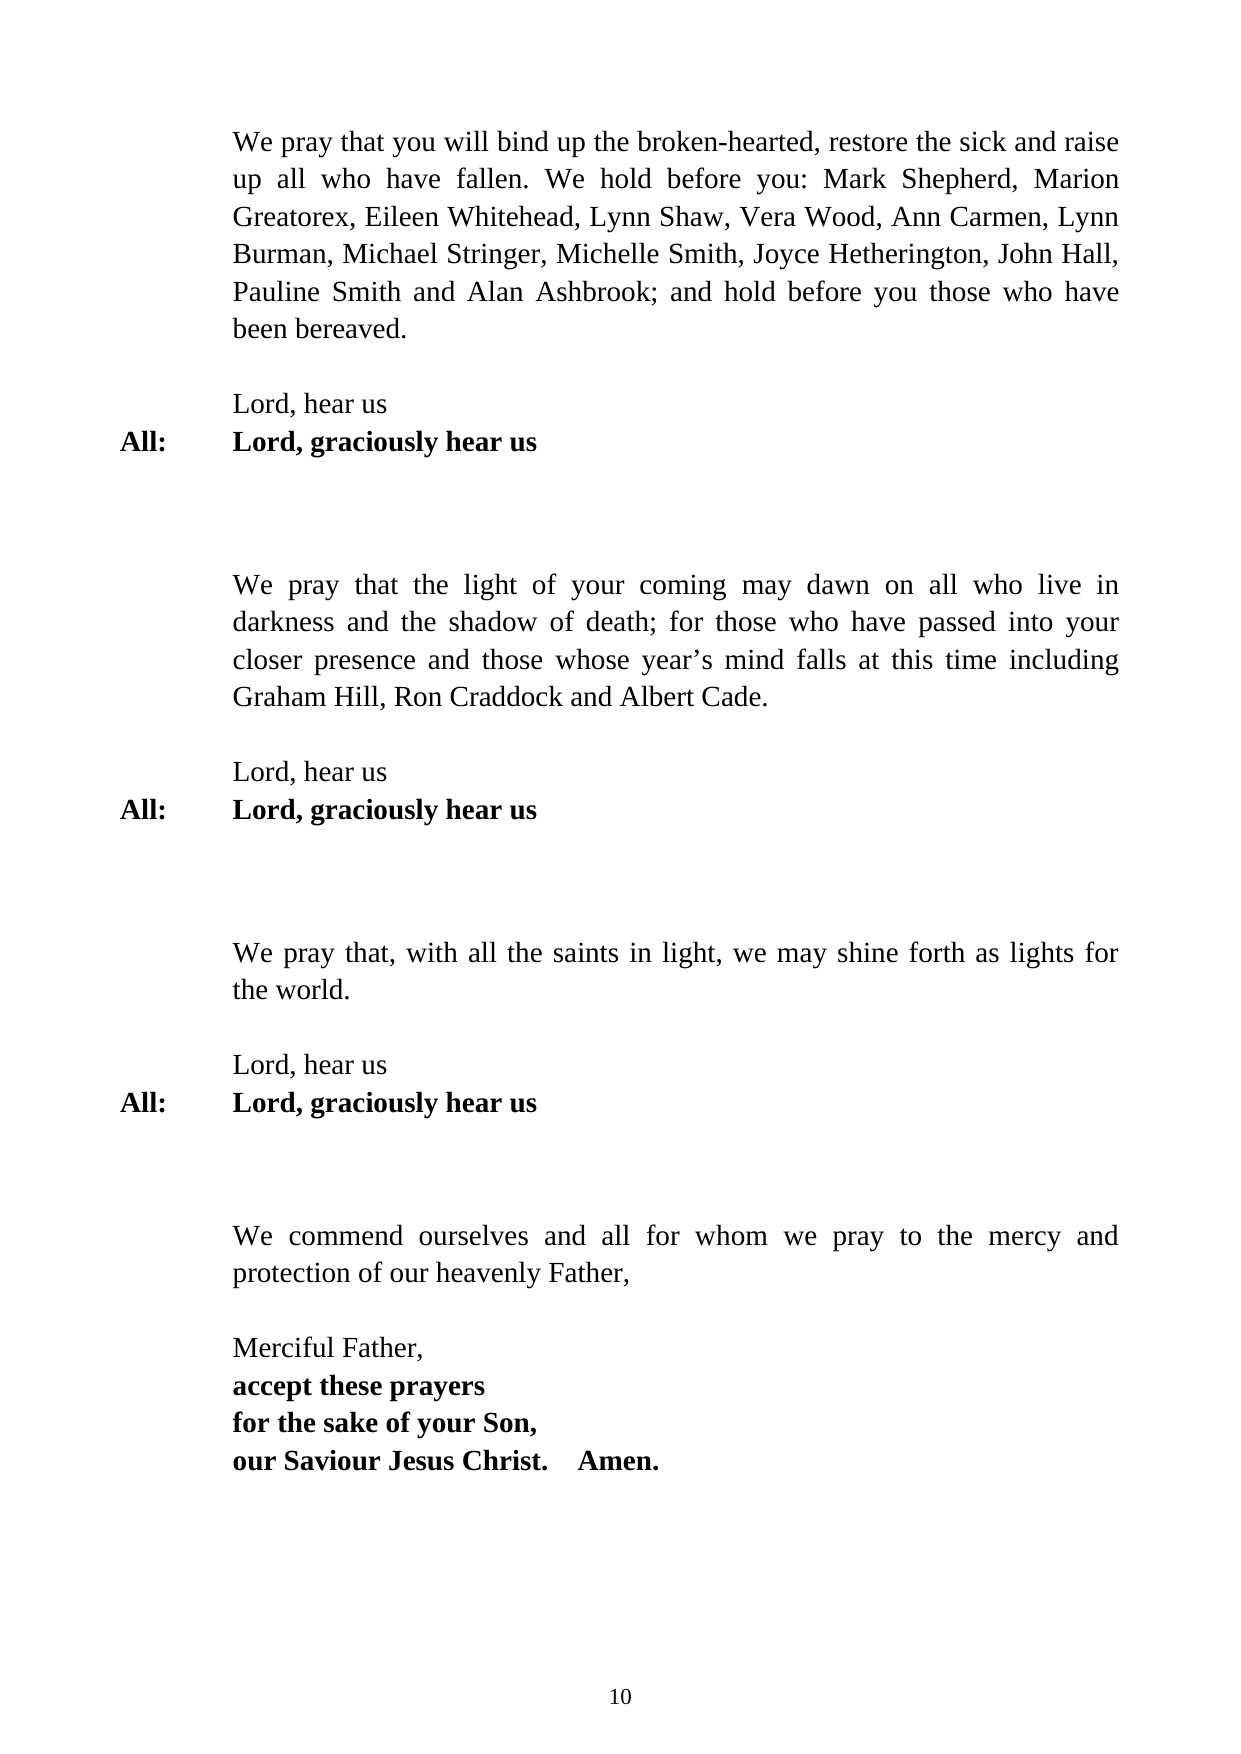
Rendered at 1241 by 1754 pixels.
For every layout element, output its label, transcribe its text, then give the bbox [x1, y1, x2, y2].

text accept these prayers [120, 1364, 1120, 1402]
text We pray that, with all the saints in light, we may shine forth as lights for the world. [120, 931, 1120, 1006]
text We pray that the light of your coming may dawn on all who live in darkness and the shadow of death; for those who have passed into your closer presence and those whose year’s mind falls at this time including Graham Hill, Ron Craddock and Albert Cade. [120, 563, 1120, 713]
text We commend ourselves and all for whom we pray to the mercy and protection of our heavenly Father, [120, 1214, 1120, 1289]
text Lord, hear us [120, 1043, 1120, 1081]
text our Saviour Jesus Christ. Amen. [120, 1439, 1120, 1477]
text Merciful Father, [120, 1327, 1120, 1364]
text All: Lord, graciously hear us [120, 1081, 1120, 1118]
text All: Lord, graciously hear us [120, 420, 1120, 457]
text We pray that you will bind up the broken-hearted, restore the sick and raise up all who have fallen. We hold before you: Mark Shepherd, Marion Greatorex, Eileen Whitehead, Lynn Shaw, Vera Wood, Ann Carmen, Lynn Burman, Michael Stringer, Michelle Smith, Joyce Hetherington, John Hall, Pauline Smith and Alan Ashbrook; and hold before you those who have been bereaved. [120, 120, 1120, 345]
text Lord, hear us [120, 382, 1120, 420]
text Lord, hear us [120, 750, 1120, 788]
text for the sake of your Son, [120, 1402, 1120, 1439]
text All: Lord, graciously hear us [120, 788, 1120, 825]
